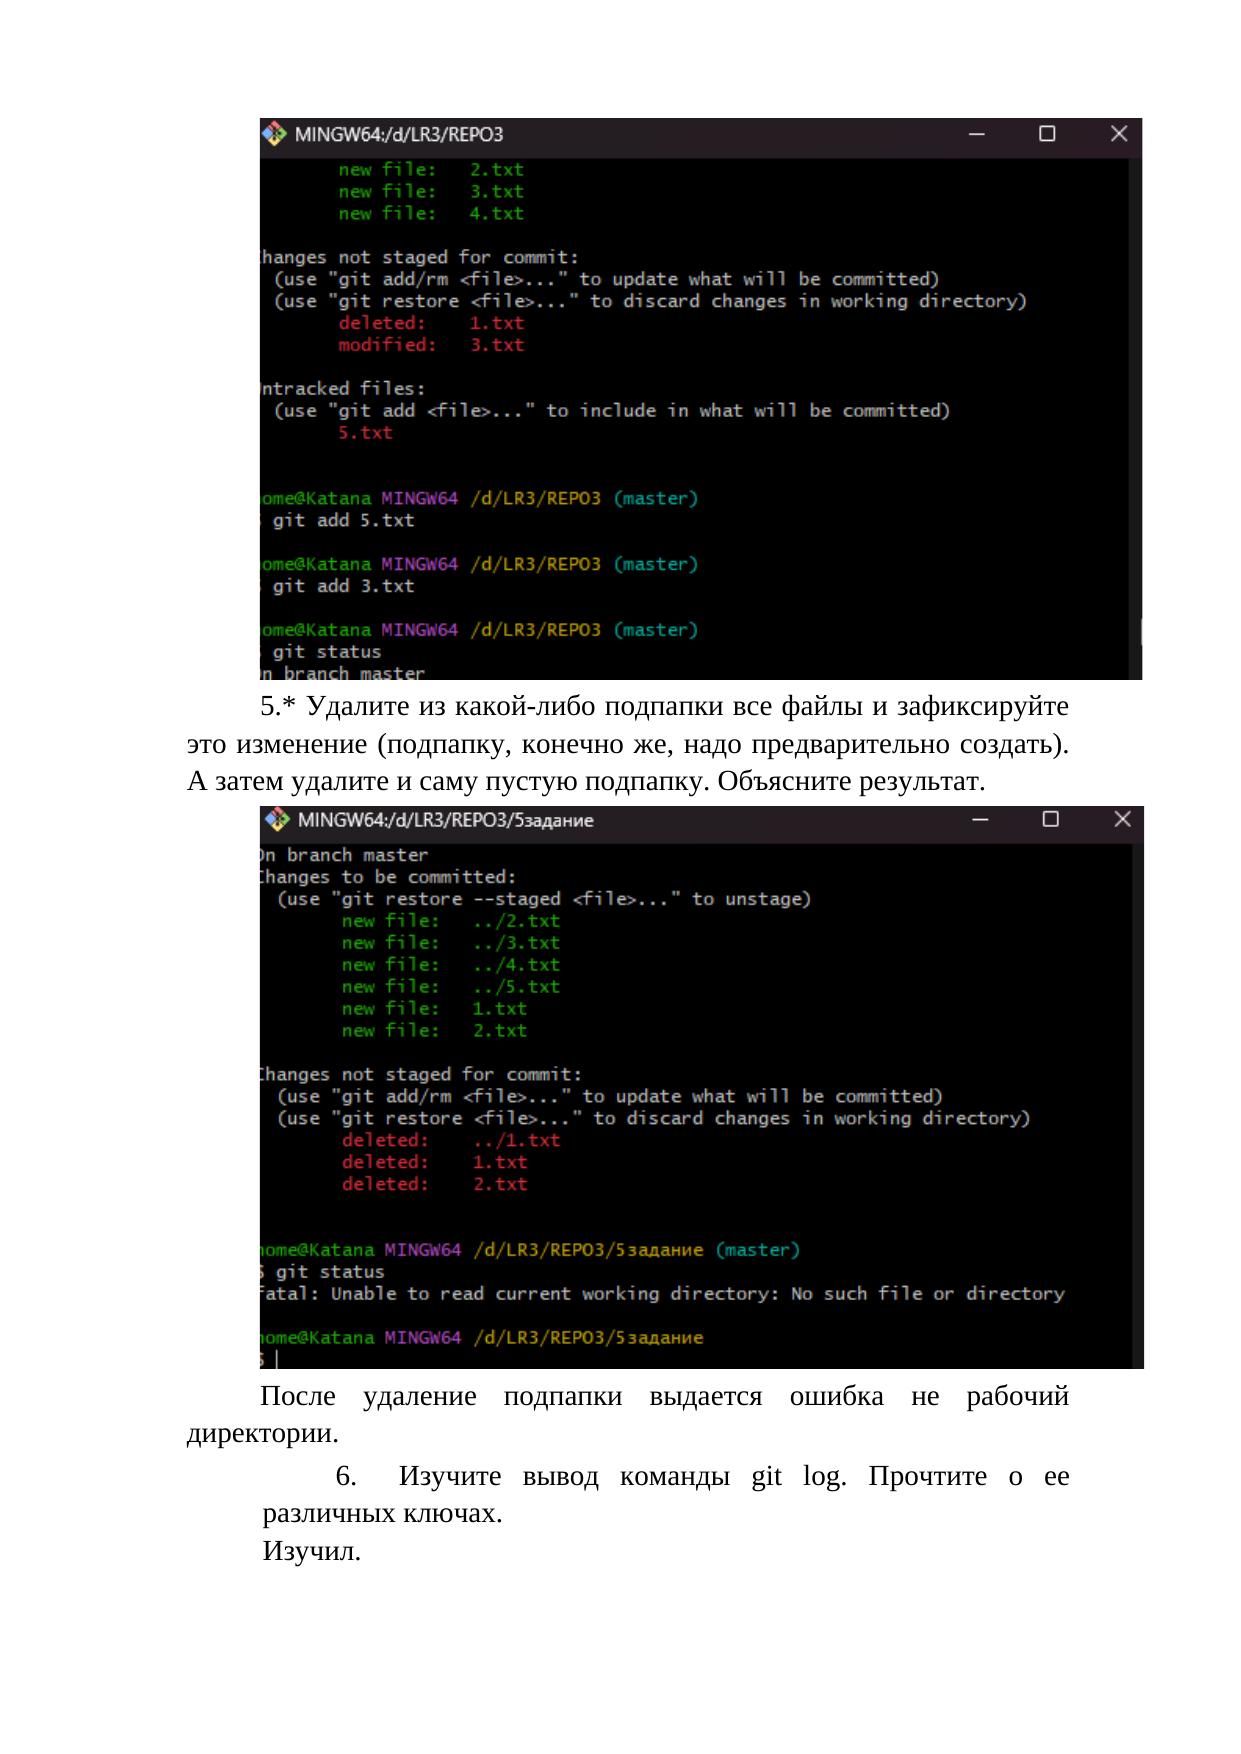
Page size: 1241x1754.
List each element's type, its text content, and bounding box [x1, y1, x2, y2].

text 5.* Удалите из какой-либо подпапки все файлы и зафиксируйте это изменение (подпапку, конечно же, надо предварительно создать). А затем удалите и саму пустую подпапку. Объясните результат. [187, 688, 1070, 797]
picture [259, 118, 1143, 680]
text После удаление подпапки выдается ошибка не рабочий директории. [187, 1378, 1070, 1449]
picture [259, 806, 1145, 1369]
text Изучил. [262, 1533, 1070, 1567]
list Изучите вывод команды git log. Прочтите о ее различных ключах. [262, 1458, 1070, 1529]
